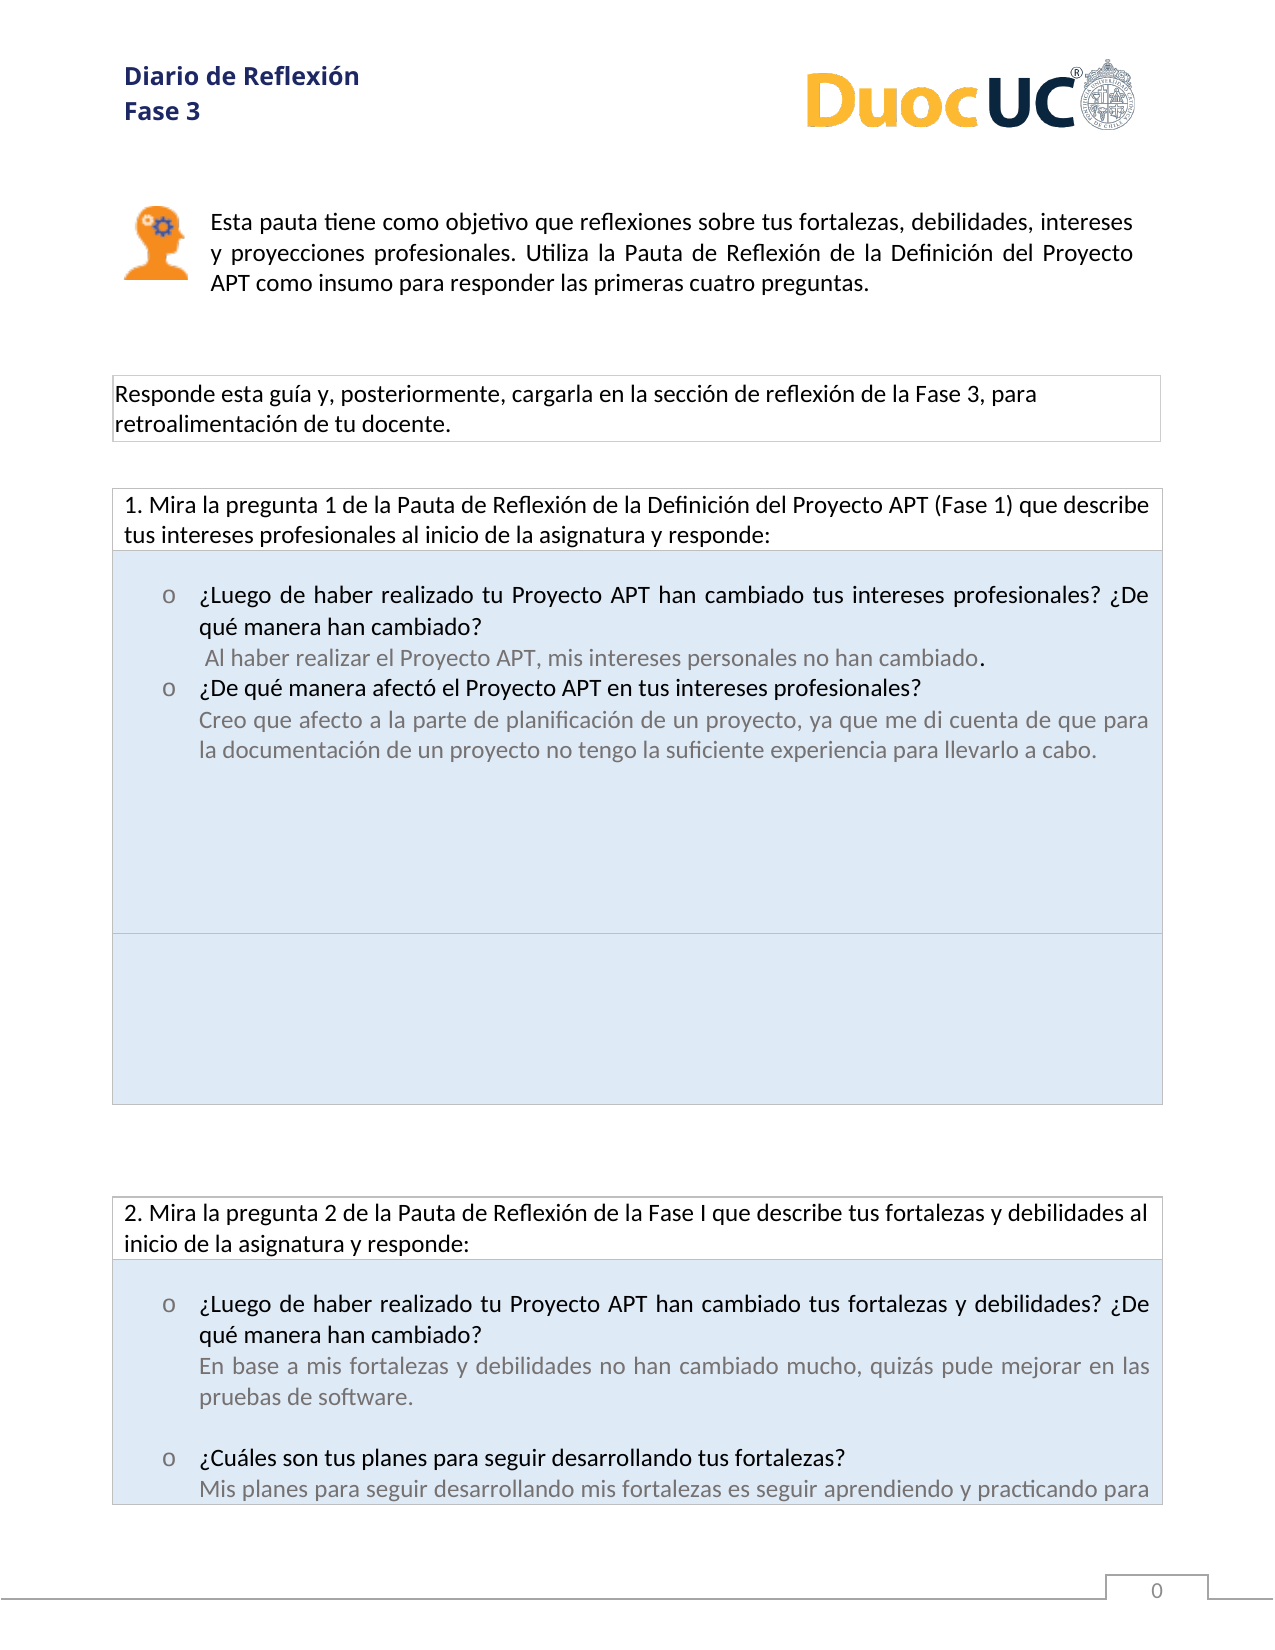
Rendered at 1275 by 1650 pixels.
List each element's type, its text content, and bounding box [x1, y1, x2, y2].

table_header Esta pauta tiene como objetivo que reflexiones sobre tus fortalezas, debilidades, intereses y proyecciones profesionales. Utiliza la Pauta de Reflexión de la Definición del Proyecto APT como insumo para responder las primeras cuatro preguntas. [199, 207, 1146, 344]
table_header Responde esta guía y, posteriormente, cargarla en la sección de reflexión de la Fase 3, para retroalimentación de tu docente. [114, 376, 1160, 441]
picture [807, 59, 1135, 130]
table_cell ¿Luego de haber realizado tu Proyecto APT han cambiado tus intereses profesionales? ¿De qué manera han cambiado? Al haber realizar el Proyecto APT, mis intereses personales no han cambiado. ¿De qué manera afectó el Proyecto APT en tus intereses profesionales? Creo que afecto a la parte de planificación de un proyecto, ya que me di cuenta de que para la documentación de un proyecto no tengo la suficiente experiencia para llevarlo a cabo. [113, 551, 1162, 933]
table_header [112, 207, 199, 344]
table_header 1. Mira la pregunta 1 de la Pauta de Reflexión de la Definición del Proyecto APT (Fase 1) que describe tus intereses profesionales al inicio de la asignatura y responde: [113, 489, 1162, 550]
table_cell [113, 1260, 1162, 1504]
table_header 2. Mira la pregunta 2 de la Pauta de Reflexión de la Fase I que describe tus fortalezas y debilidades al inicio de la asignatura y responde: [113, 1198, 1162, 1258]
table_cell [113, 934, 1162, 1104]
